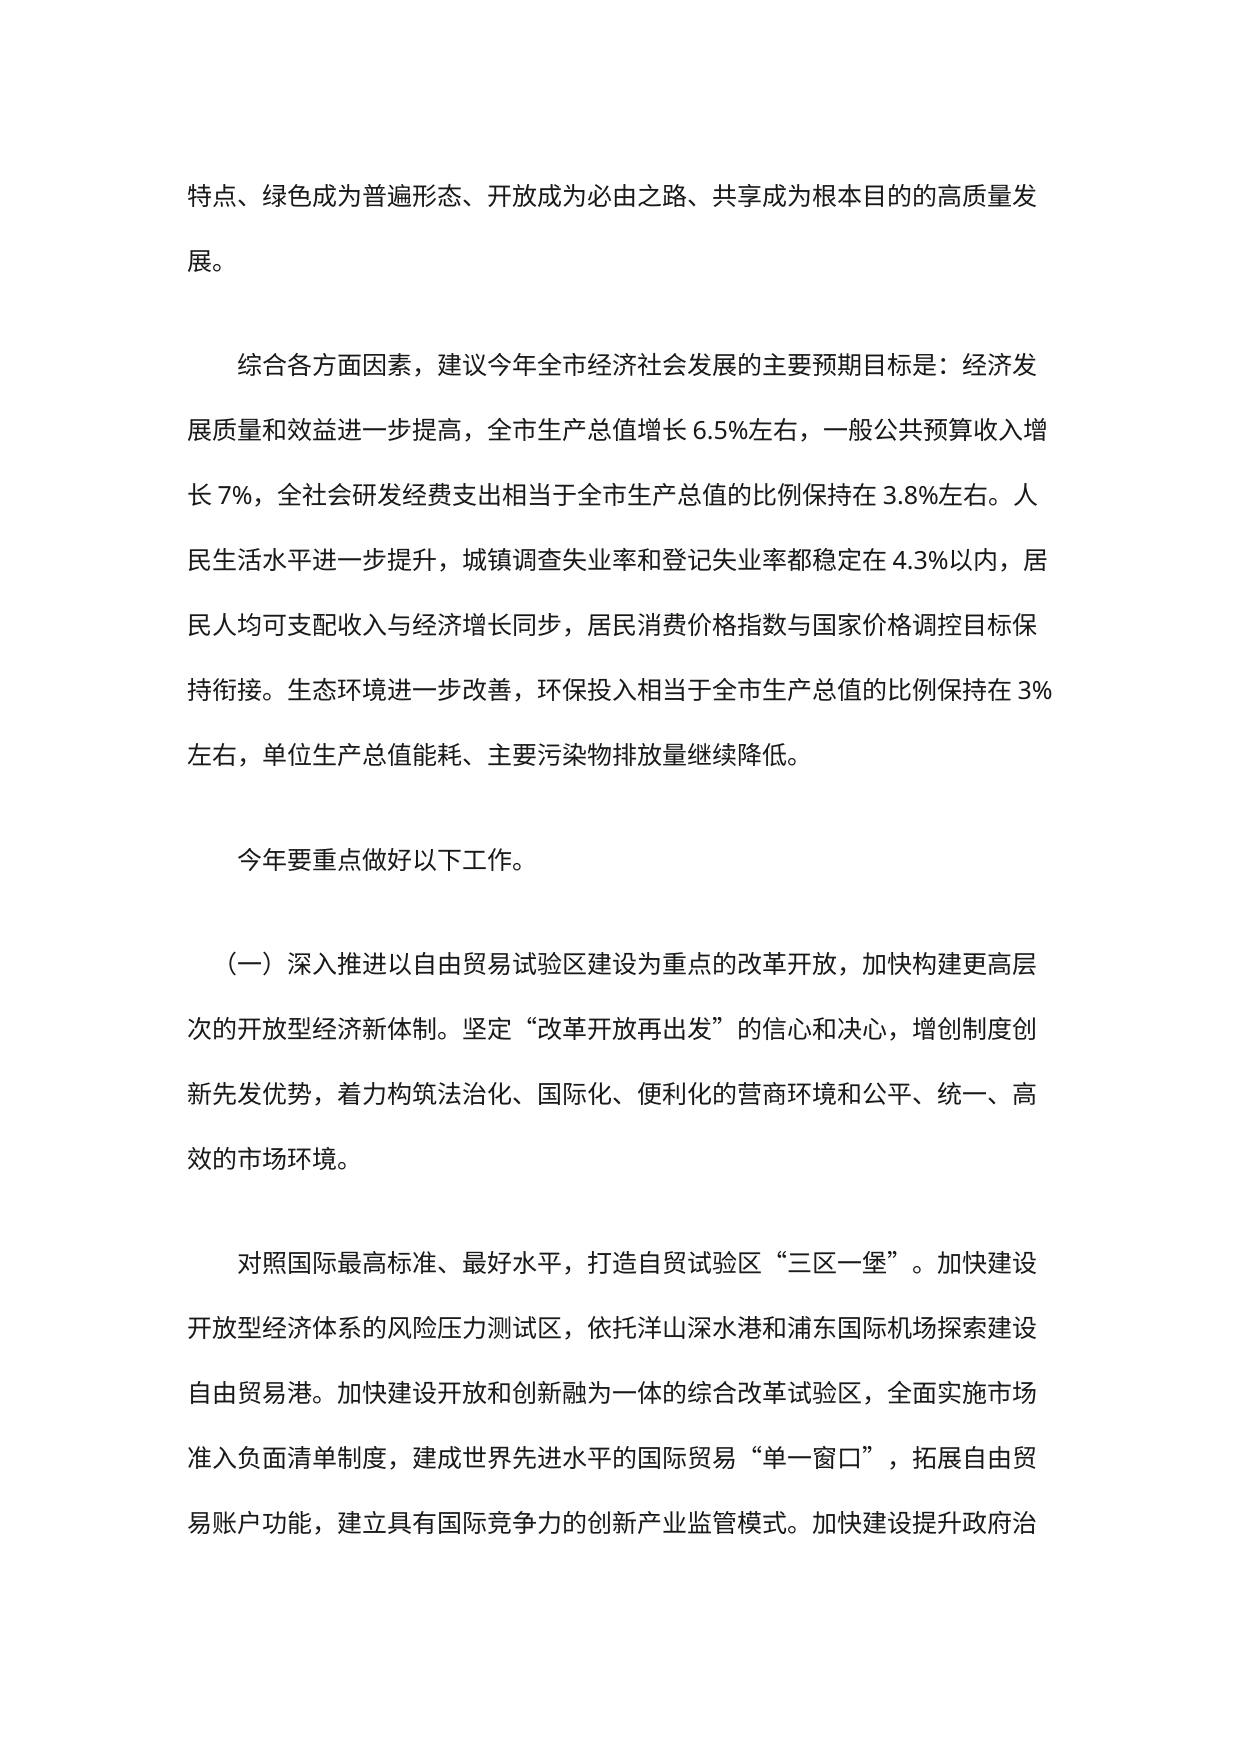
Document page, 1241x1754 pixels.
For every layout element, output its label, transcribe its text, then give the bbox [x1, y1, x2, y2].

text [187, 162, 1053, 292]
text 今年要重点做好以下工作。 [187, 826, 1053, 891]
text 综合各方面因素，建议今年全市经济社会发展的主要预期目标是：经济发展质量和效益进一步提高，全市生产总值增长6.5%左右，一般公共预算收入增长7%，全社会研发经费支出相当于全市生产总值的比例保持在3.8%左右。人民生活水平进一步提升，城镇调查失业率和登记失业率都稳定在4.3%以内，居民人均可支配收入与经济增长同步，居民消费价格指数与国家价格调控目标保持衔接。生态环境进一步改善，环保投入相当于全市生产总值的比例保持在3%左右，单位生产总值能耗、主要污染物排放量继续降低。 [187, 331, 1053, 786]
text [187, 1229, 1053, 1554]
text （一）深入推进以自由贸易试验区建设为重点的改革开放，加快构建更高层次的开放型经济新体制。坚定“改革开放再出发”的信心和决心，增创制度创新先发优势，着力构筑法治化、国际化、便利化的营商环境和公平、统一、高效的市场环境。 [187, 930, 1053, 1190]
